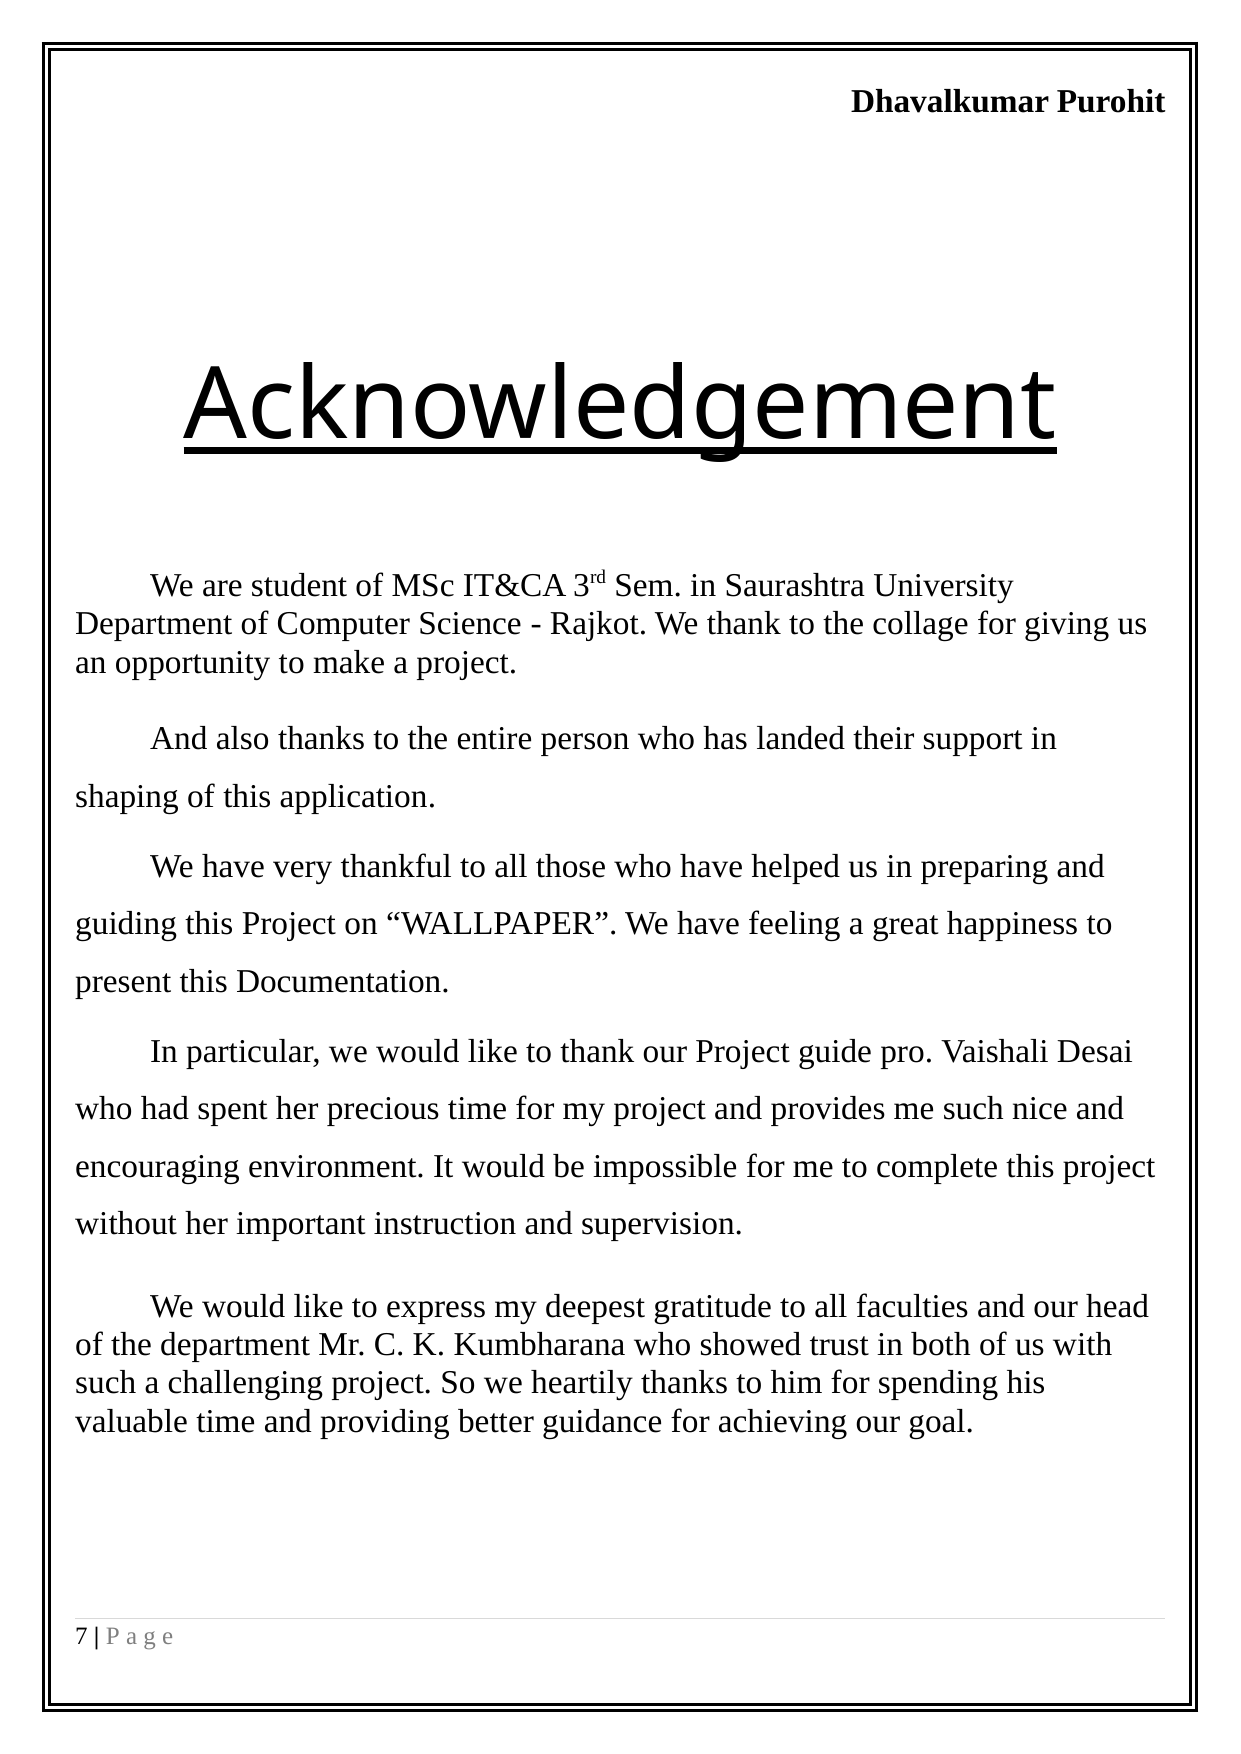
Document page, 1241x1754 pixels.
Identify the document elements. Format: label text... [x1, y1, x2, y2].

text And also thanks to the entire person who has landed their support in shaping of this application. [75, 718, 1165, 814]
text We have very thankful to all those who have helped us in preparing and guiding this Project on “WALLPAPER”. We have feeling a great happiness to present this Documentation. [75, 846, 1165, 999]
text In particular, we would like to thank our Project guide pro. Vaishali Desai who had spent her precious time for my project and provides me such nice and encouraging environment. It would be impossible for me to complete this project without her important instruction and supervision. [75, 1031, 1165, 1242]
text We are student of MSc IT&CA 3rd Sem. in Saurashtra University Department of Computer Science - Rajkot. We thank to the collage for giving us an opportunity to make a project. [75, 565, 1165, 680]
text Dhavalkumar Purohit [75, 81, 1165, 119]
text Acknowledgement [75, 332, 1165, 468]
subtitle We would like to express my deepest gratitude to all faculties and our head of the department Mr. C. K. Kumbharana who showed trust in both of us with such a challenging project. So we heartily thanks to him for spending his valuable time and providing better guidance for achieving our goal. [75, 1286, 1165, 1439]
